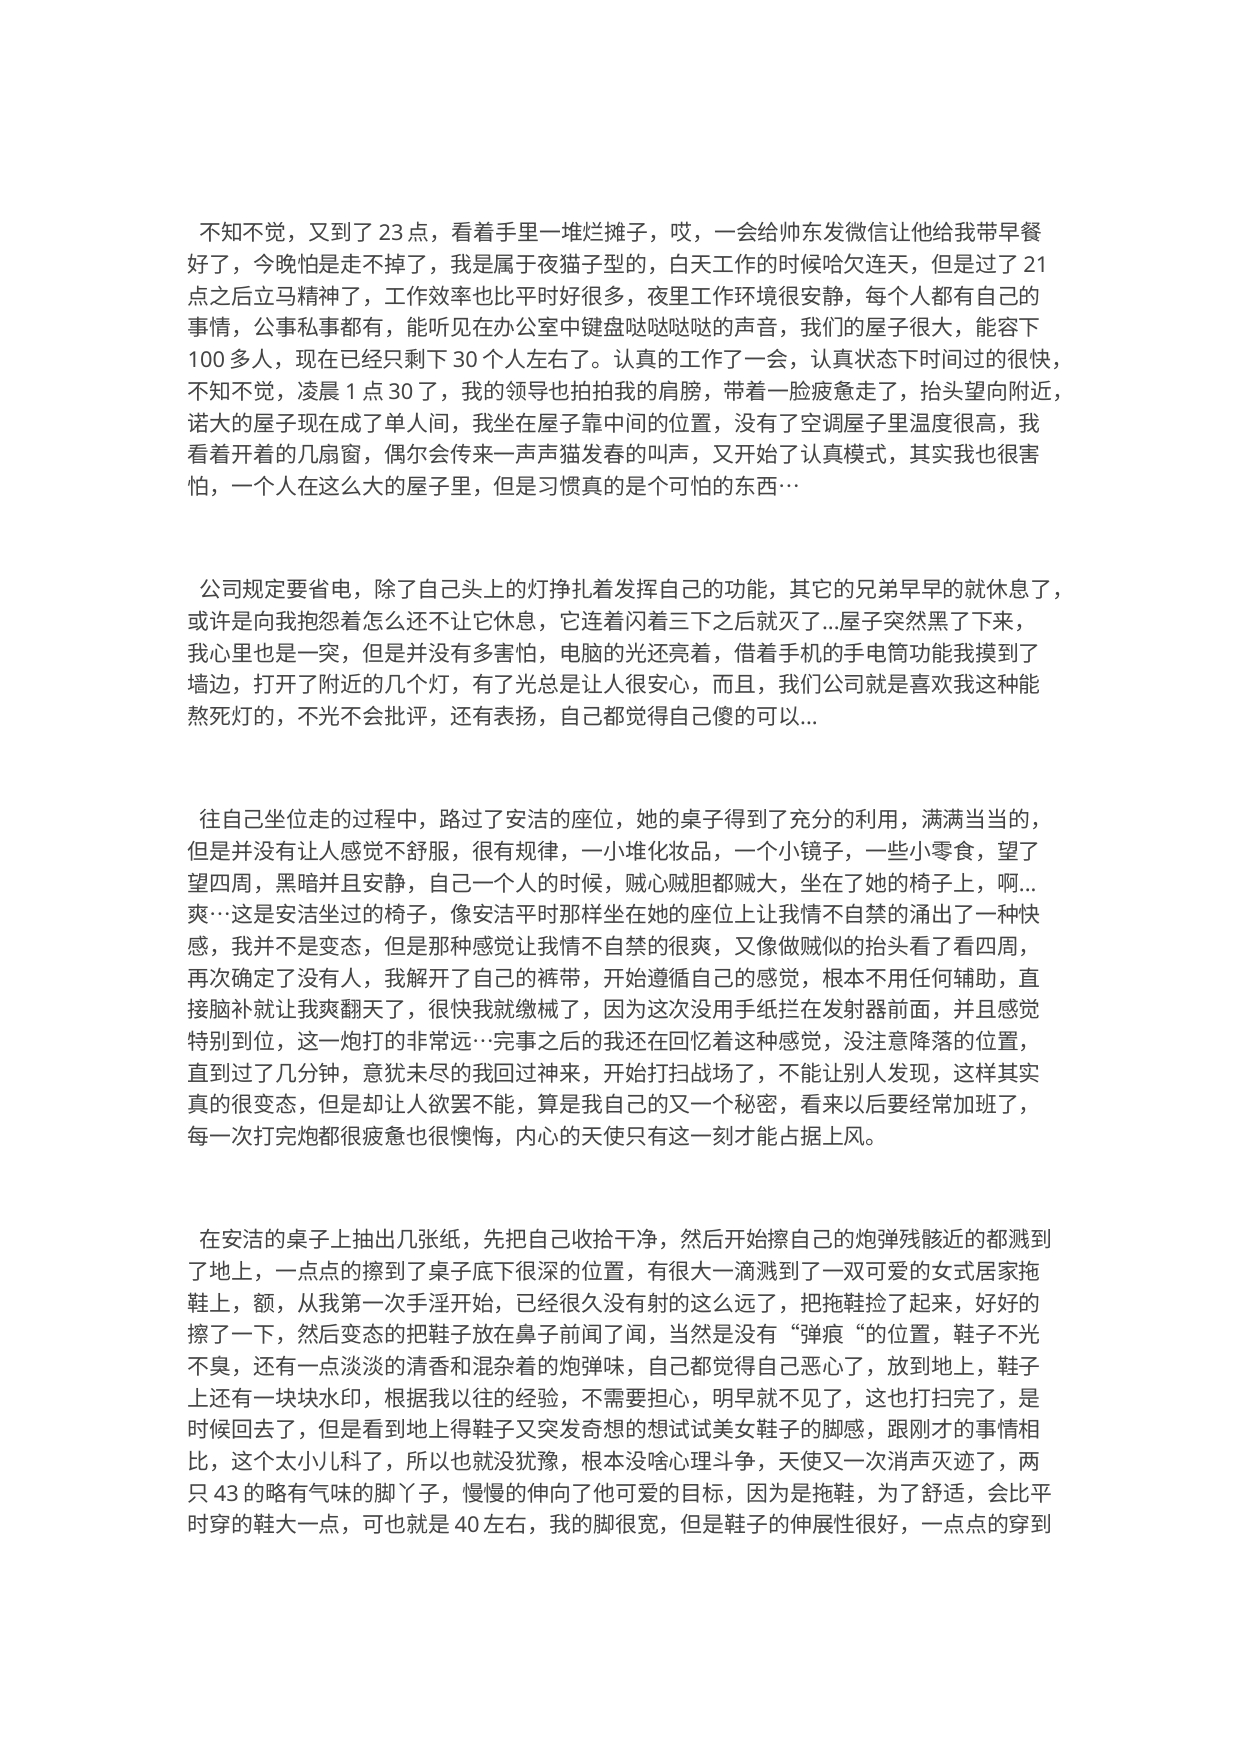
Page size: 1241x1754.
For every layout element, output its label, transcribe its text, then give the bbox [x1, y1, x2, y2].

text 公司规定要省电，除了自己头上的灯挣扎着发挥自己的功能，其它的兄弟早早的就休息了，或许是向我抱怨着怎么还不让它休息，它连着闪着三下之后就灭了...屋子突然黑了下来，我心里也是一突，但是并没有多害怕，电脑的光还亮着，借着手机的手电筒功能我摸到了墙边，打开了附近的几个灯，有了光总是让人很安心，而且，我们公司就是喜欢我这种能熬死灯的，不光不会批评，还有表扬，自己都觉得自己傻的可以...) r1 D+ R" D, c4 E w! V9 u5 f [800, 604, 1053, 731]
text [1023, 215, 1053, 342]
text 不知不觉，又到了23点，看着手里一堆烂摊子，哎，一会给帅东发微信让他给我带早餐好了，今晚怕是走不掉了，我是属于夜猫子型的，白天工作的时候哈欠连天，但是过了21点之后立马精神了，工作效率也比平时好很多，夜里工作环境很安静，每个人都有自己的事情，公事私事都有，能听见在办公室中键盘哒哒哒哒的声音，我们的屋子很大，能容下100多人，现在已经只剩下30个人左右了。认真的工作了一会，认真状态下时间过的很快，不知不觉，凌晨1点30了，我的领导也拍拍我的肩膀，带着一脸疲惫走了，抬头望向附近，诺大的屋子现在成了单人间，我坐在屋子靠中间的位置，没有了空调屋子里温度很高，我看着开着的几扇窗，偶尔会传来一声声猫发春的叫声，又开始了认真模式，其实我也很害怕，一个人在这么大的屋子里，但是习惯真的是个可怕的东西… [388, 374, 1053, 501]
text 往自己坐位走的过程中，路过了安洁的座位，她的桌子得到了充分的利用，满满当当的，但是并没有让人感觉不舒服，很有规律，一小堆化妆品，一个小镜子，一些小零食，望了望四周，黑暗并且安静，自己一个人的时候，贼心贼胆都贼大，坐在了她的椅子上，啊...爽…这是安洁坐过的椅子，像安洁平时那样坐在她的座位上让我情不自禁的涌出了一种快感，我并不是变态，但是那种感觉让我情不自禁的很爽，又像做贼似的抬头看了看四周，再次确定了没有人，我解开了自己的裤带，开始遵循自己的感觉，根本不用任何辅助，直接脑补就让我爽翻天了，很快我就缴械了，因为这次没用手纸拦在发射器前面，并且感觉特别到位，这一炮打的非常远…完事之后的我还在回忆着这种感觉，没注意降落的位置，直到过了几分钟，意犹未尽的我回过神来，开始打扫战场了，不能让别人发现，这样其实真的很变态，但是却让人欲罢不能，算是我自己的又一个秘密，看来以后要经常加班了，每一次打完炮都很疲惫也很懊悔，内心的天使只有这一刻才能占据上风。 [887, 802, 1053, 1151]
